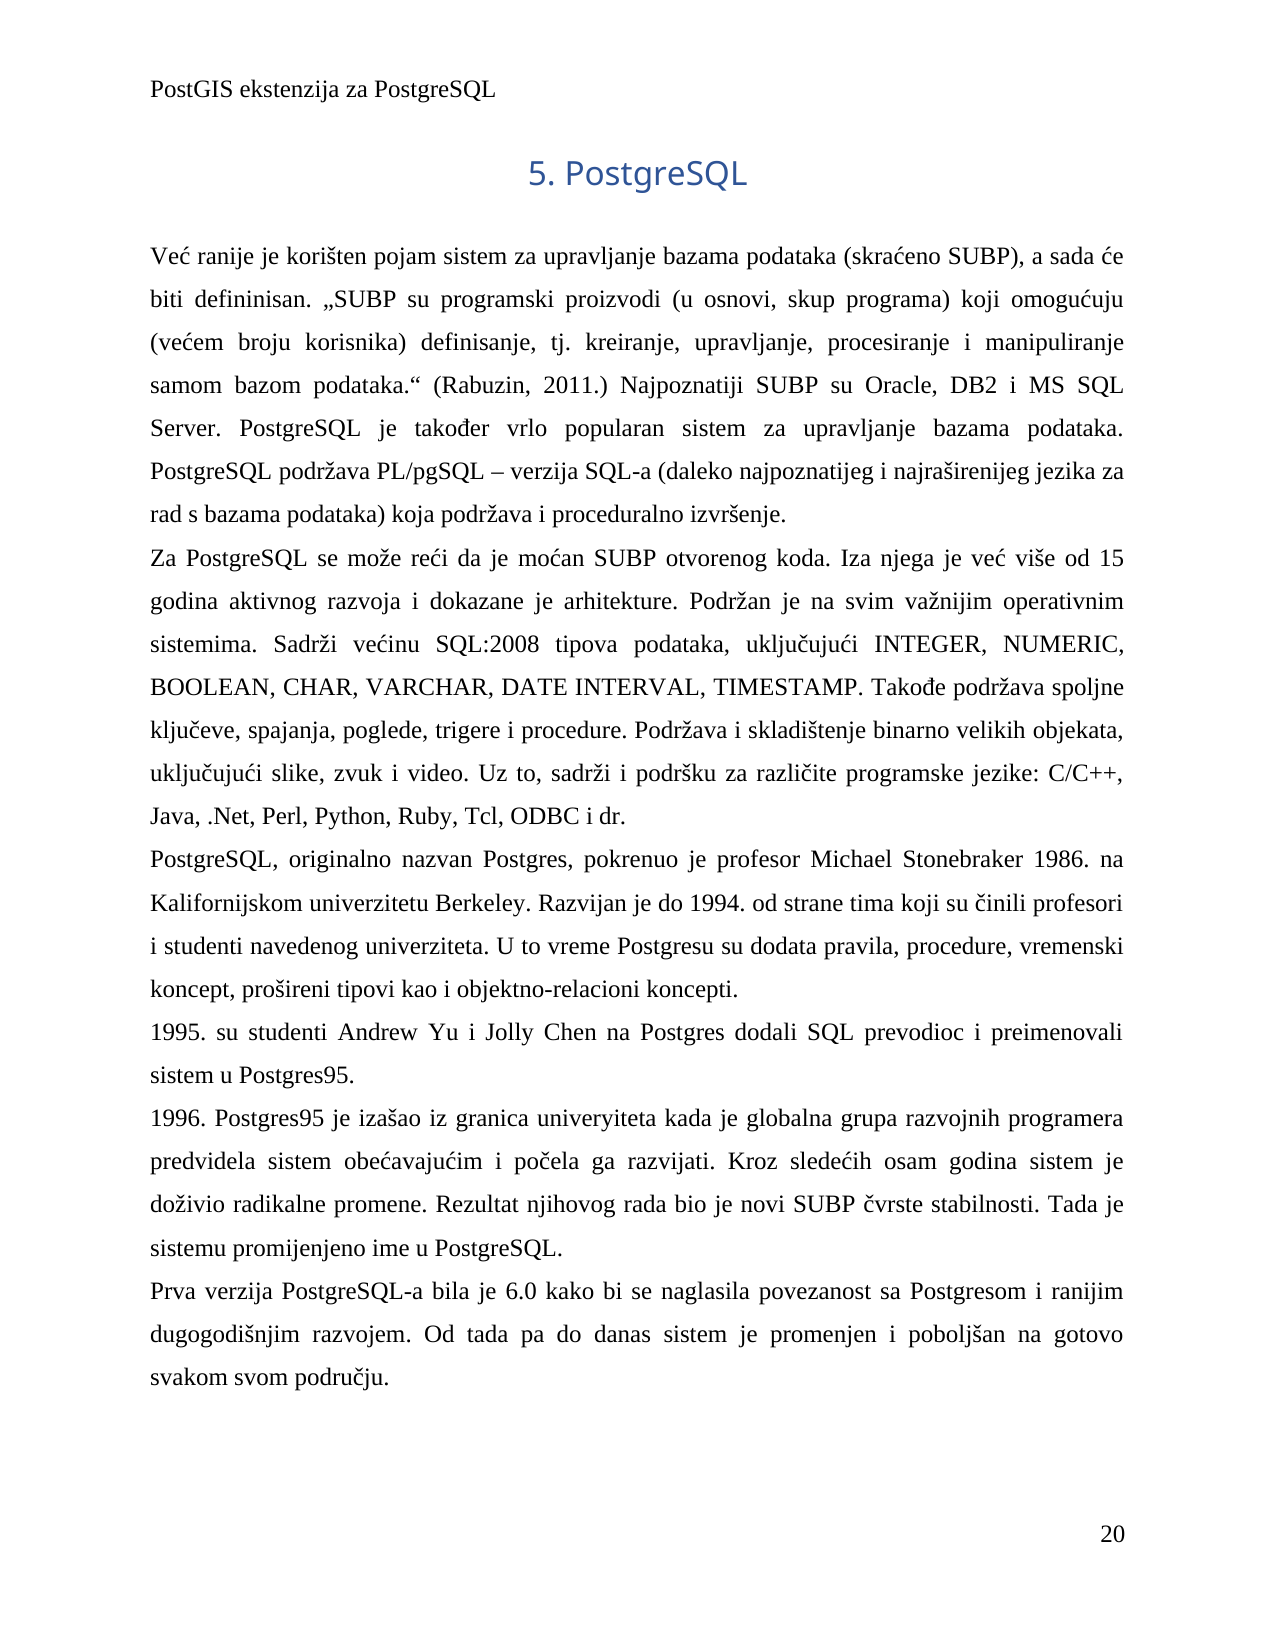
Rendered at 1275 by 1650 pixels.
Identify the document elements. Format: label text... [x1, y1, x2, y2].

text PostgreSQL, originalno nazvan Postgres, pokrenuo je profesor Michael Stonebraker 1986. na Kalifornijskom univerzitetu Berkeley. Razvijan je do 1994. od strane tima koji su činili profesori i studenti navedenog univerziteta. U to vreme Postgresu su dodata pravila, procedure, vremenski koncept, prošireni tipovi kao i objektno-relacioni koncepti. [150, 844, 1125, 1003]
text Već ranije je korišten pojam sistem za upravljanje bazama podataka (skraćeno SUBP), a sada će biti defininisan. „SUBP su programski proizvodi (u osnovi, skup programa) koji omogućuju (većem broju korisnika) definisanje, tj. kreiranje, upravljanje, procesiranje i manipuliranje samom bazom podataka.“ (Rabuzin, 2011.) Najpoznatiji SUBP su Oracle, DB2 i MS SQL Server. PostgreSQL je također vrlo popularan sistem za upravljanje bazama podataka. PostgreSQL podržava PL/pgSQL – verzija SQL-a (daleko najpoznatijeg i najraširenijeg jezika za rad s bazama podataka) koja podržava i proceduralno izvršenje. [150, 241, 1125, 528]
text 1995. su studenti Andrew Yu i Jolly Chen na Postgres dodali SQL prevodioc i preimenovali sistem u Postgres95. [150, 1017, 1125, 1089]
text 1996. Postgres95 je izašao iz granica univeryiteta kada je globalna grupa razvojnih programera predvidela sistem obećavajućim i počela ga razvijati. Kroz sledećih osam godina sistem je doživio radikalne promene. Rezultat njihovog rada bio je novi SUBP čvrste stabilnosti. Tada je sistemu promijenjeno ime u PostgreSQL. [150, 1103, 1125, 1261]
text Za PostgreSQL se može reći da je moćan SUBP otvorenog koda. Iza njega je već više od 15 godina aktivnog razvoja i dokazane je arhitekture. Podržan je na svim važnijim operativnim sistemima. Sadrži većinu SQL:2008 tipova podataka, uključujući INTEGER, NUMERIC, BOOLEAN, CHAR, VARCHAR, DATE INTERVAL, TIMESTAMP. Takođe podržava spoljne ključeve, spajanja, poglede, trigere i procedure. Podržava i skladištenje binarno velikih objekata, uključujući slike, zvuk i video. Uz to, sadrži i podršku za različite programske jezike: C/C++, Java, .Net, Perl, Python, Ruby, Tcl, ODBC i dr. [150, 543, 1125, 830]
text Prva verzija PostgreSQL-a bila je 6.0 kako bi se naglasila povezanost sa Postgresom i ranijim dugogodišnjim razvojem. Od tada pa do danas sistem je promenjen i poboljšan na gotovo svakom svom području. [150, 1276, 1125, 1391]
subtitle 5. PostgreSQL [150, 150, 1125, 195]
